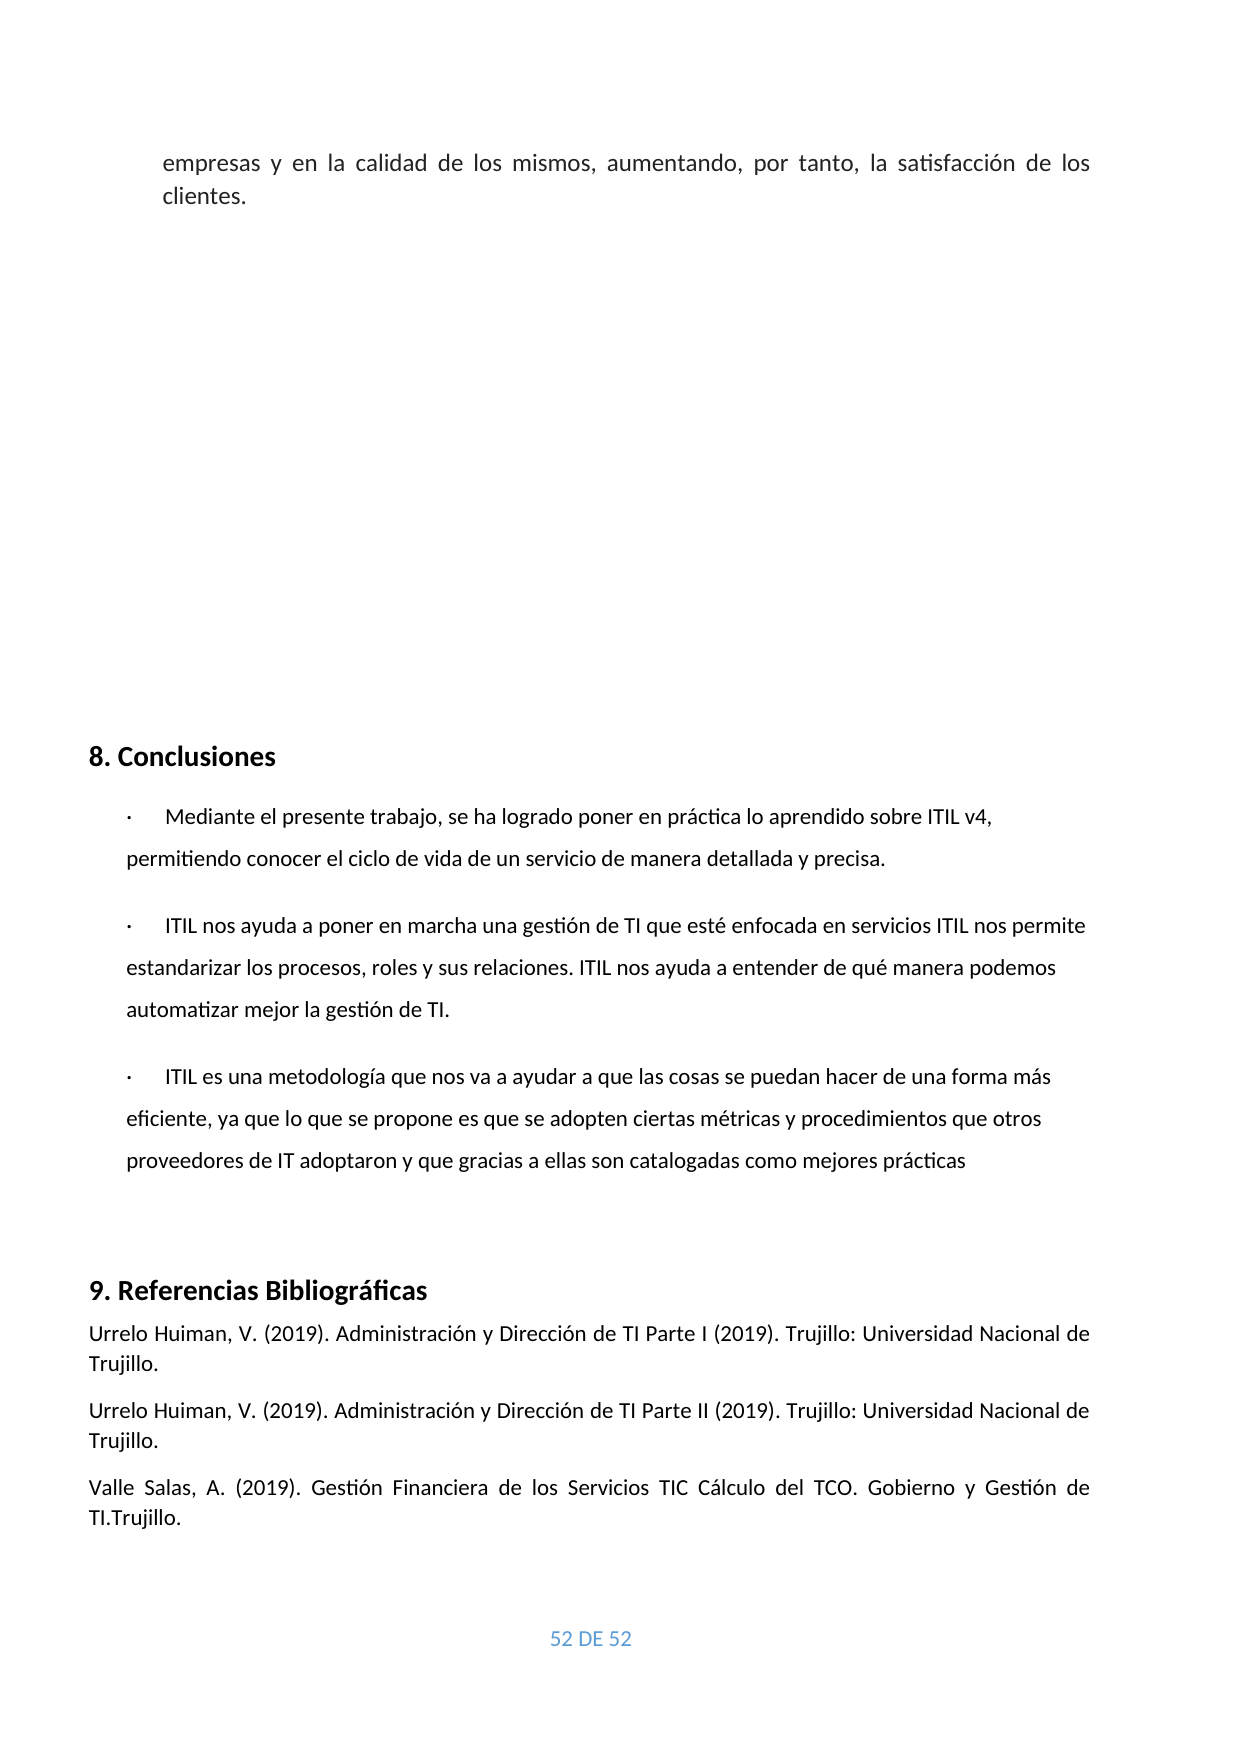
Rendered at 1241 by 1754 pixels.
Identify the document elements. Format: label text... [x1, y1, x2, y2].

subtitle 9. Referencias Bibliográficas [88, 1272, 1093, 1308]
text la automatización de las actividades del proceso de gestión de eventos tendrá como resultado una mejora significativa en la operación de los servicios de TI ofrecidos por las empresas y en la calidad de los mismos, aumentando, por tanto, la satisfacción de los clientes. [162, 178, 1093, 211]
text · Mediante el presente trabajo, se ha logrado poner en práctica lo aprendido sobre ITIL v4, permitiendo conocer el ciclo de vida de un servicio de manera detallada y precisa. [126, 802, 1093, 872]
text Urrelo Huiman, V. (2019). Administración y Dirección de TI Parte II (2019). Trujillo: Universidad Nacional de Trujillo. [88, 1396, 1093, 1454]
text · ITIL es una metodología que nos va a ayudar a que las cosas se puedan hacer de una forma más eficiente, ya que lo que se propone es que se adopten ciertas métricas y procedimientos que otros proveedores de IT adoptaron y que gracias a ellas son catalogadas como mejores prácticas [126, 1062, 1093, 1174]
text Valle Salas, A. (2019). Gestión Financiera de los Servicios TIC Cálculo del TCO. Gobierno y Gestión de TI.Trujillo. [88, 1473, 1093, 1531]
subtitle 8. Conclusiones [88, 738, 1093, 774]
text Urrelo Huiman, V. (2019). Administración y Dirección de TI Parte I (2019). Trujillo: Universidad Nacional de Trujillo. [88, 1319, 1093, 1377]
text · ITIL nos ayuda a poner en marcha una gestión de TI que esté enfocada en servicios ITIL nos permite estandarizar los procesos, roles y sus relaciones. ITIL nos ayuda a entender de qué manera podemos automatizar mejor la gestión de TI. [126, 911, 1093, 1023]
